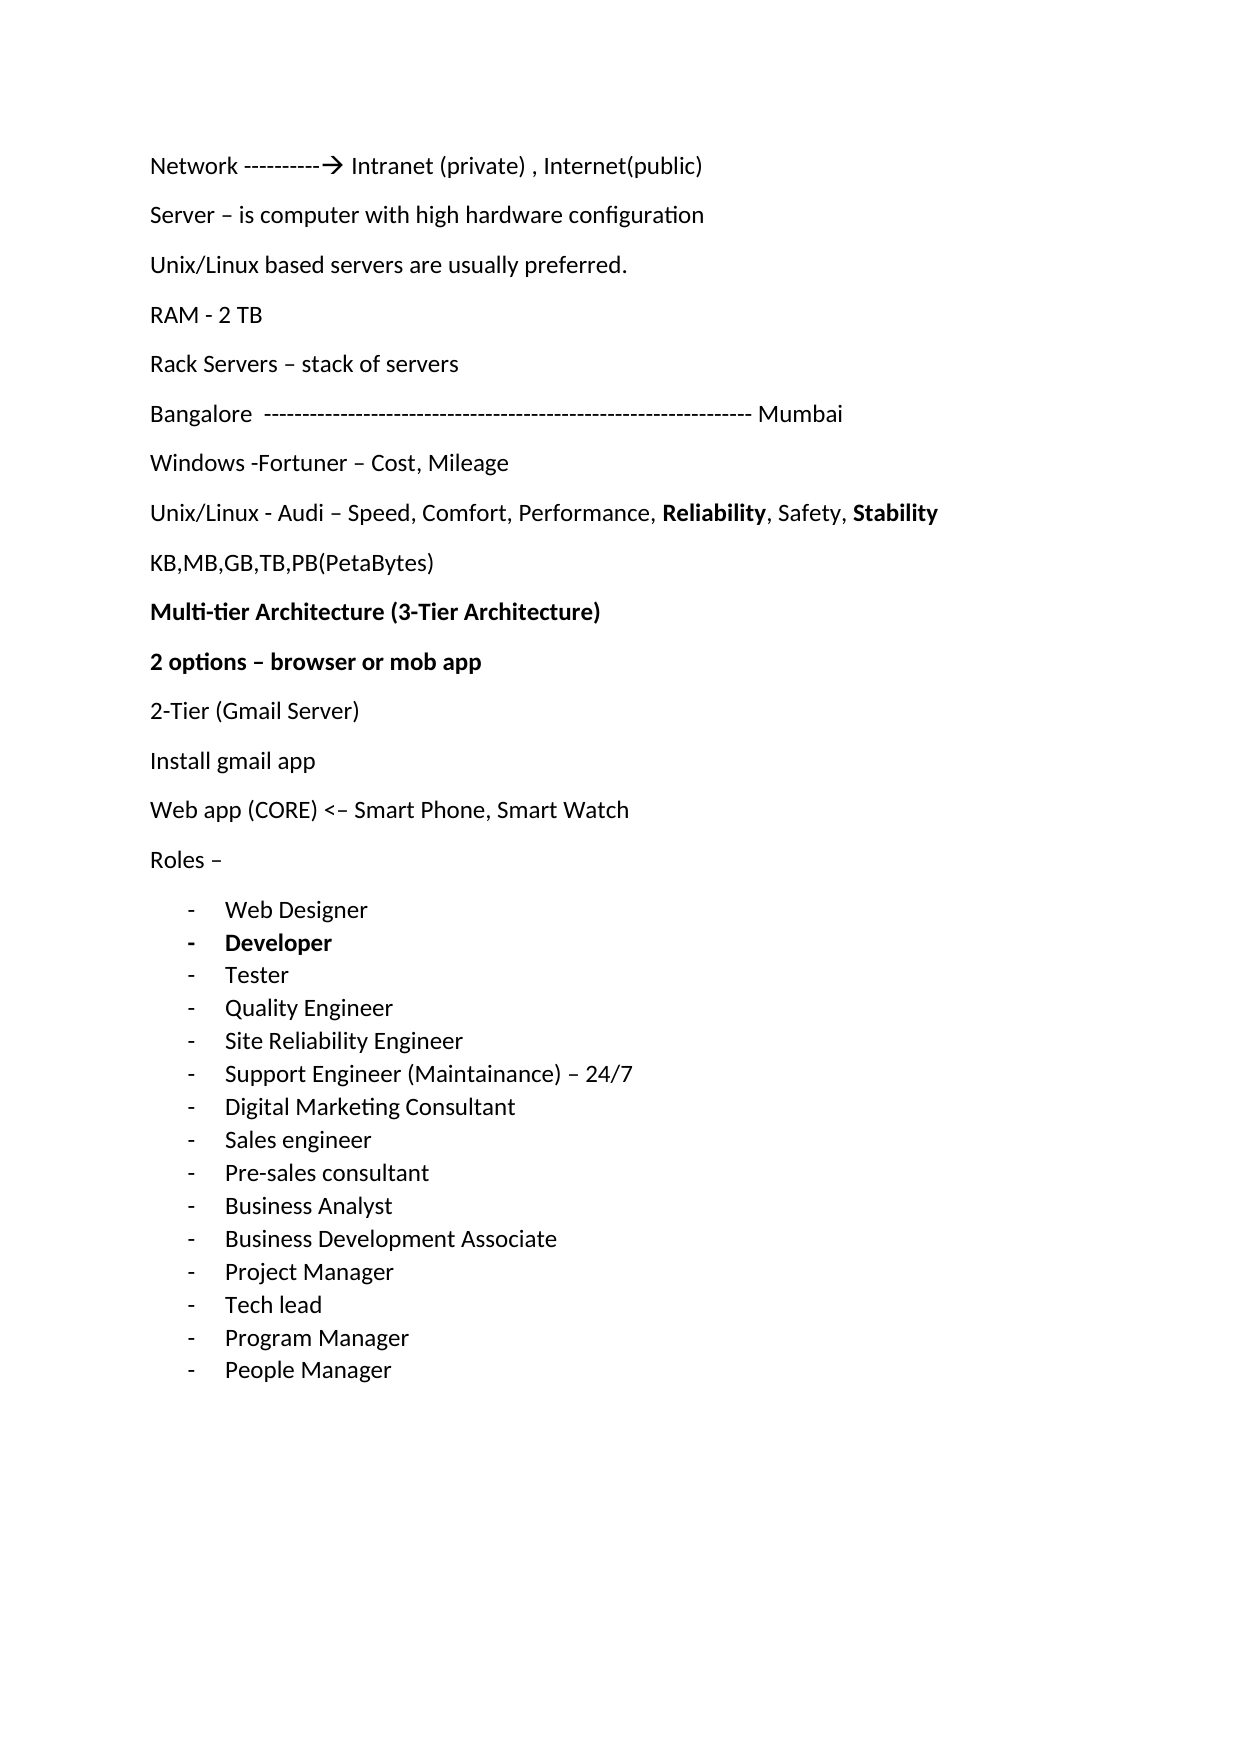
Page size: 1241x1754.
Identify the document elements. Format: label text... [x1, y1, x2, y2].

text Network ---------- Intranet (private) , Internet(public) [150, 150, 1090, 181]
text Unix/Linux - Audi – Speed, Comfort, Performance, Reliability, Safety, Stability [150, 497, 1090, 528]
list Business Analyst [187, 1190, 1090, 1221]
list Digital Marketing Consultant [187, 1091, 1090, 1122]
text RAM - 2 TB [150, 299, 1090, 329]
list Sales engineer [187, 1124, 1090, 1155]
text Windows -Fortuner – Cost, Mileage [150, 447, 1090, 478]
text Bangalore ---------------------------------------------------------------- Mumbai [150, 398, 1090, 428]
list Tester [187, 959, 1090, 990]
list Developer [187, 927, 1090, 957]
list Site Reliability Engineer [187, 1025, 1090, 1056]
list Program Manager [187, 1322, 1090, 1352]
text Unix/Linux based servers are usually preferred. [150, 249, 1090, 280]
list Business Development Associate [187, 1223, 1090, 1253]
list People Manager [187, 1354, 1090, 1385]
text Install gmail app [150, 745, 1090, 776]
text KB,MB,GB,TB,PB(PetaBytes) [150, 547, 1090, 577]
list Quality Engineer [187, 992, 1090, 1023]
text 2 options – browser or mob app [150, 646, 1090, 676]
list Project Manager [187, 1256, 1090, 1286]
text Multi-tier Architecture (3-Tier Architecture) [150, 596, 1090, 627]
text Roles – [150, 844, 1090, 875]
text 2-Tier (Gmail Server) [150, 695, 1090, 726]
text Web app (CORE) <– Smart Phone, Smart Watch [150, 794, 1090, 825]
text Rack Servers – stack of servers [150, 348, 1090, 379]
list Pre-sales consultant [187, 1157, 1090, 1188]
list Support Engineer (Maintainance) – 24/7 [187, 1058, 1090, 1089]
list Tech lead [187, 1289, 1090, 1319]
list Web Designer [187, 894, 1090, 924]
text Server – is computer with high hardware configuration [150, 199, 1090, 230]
